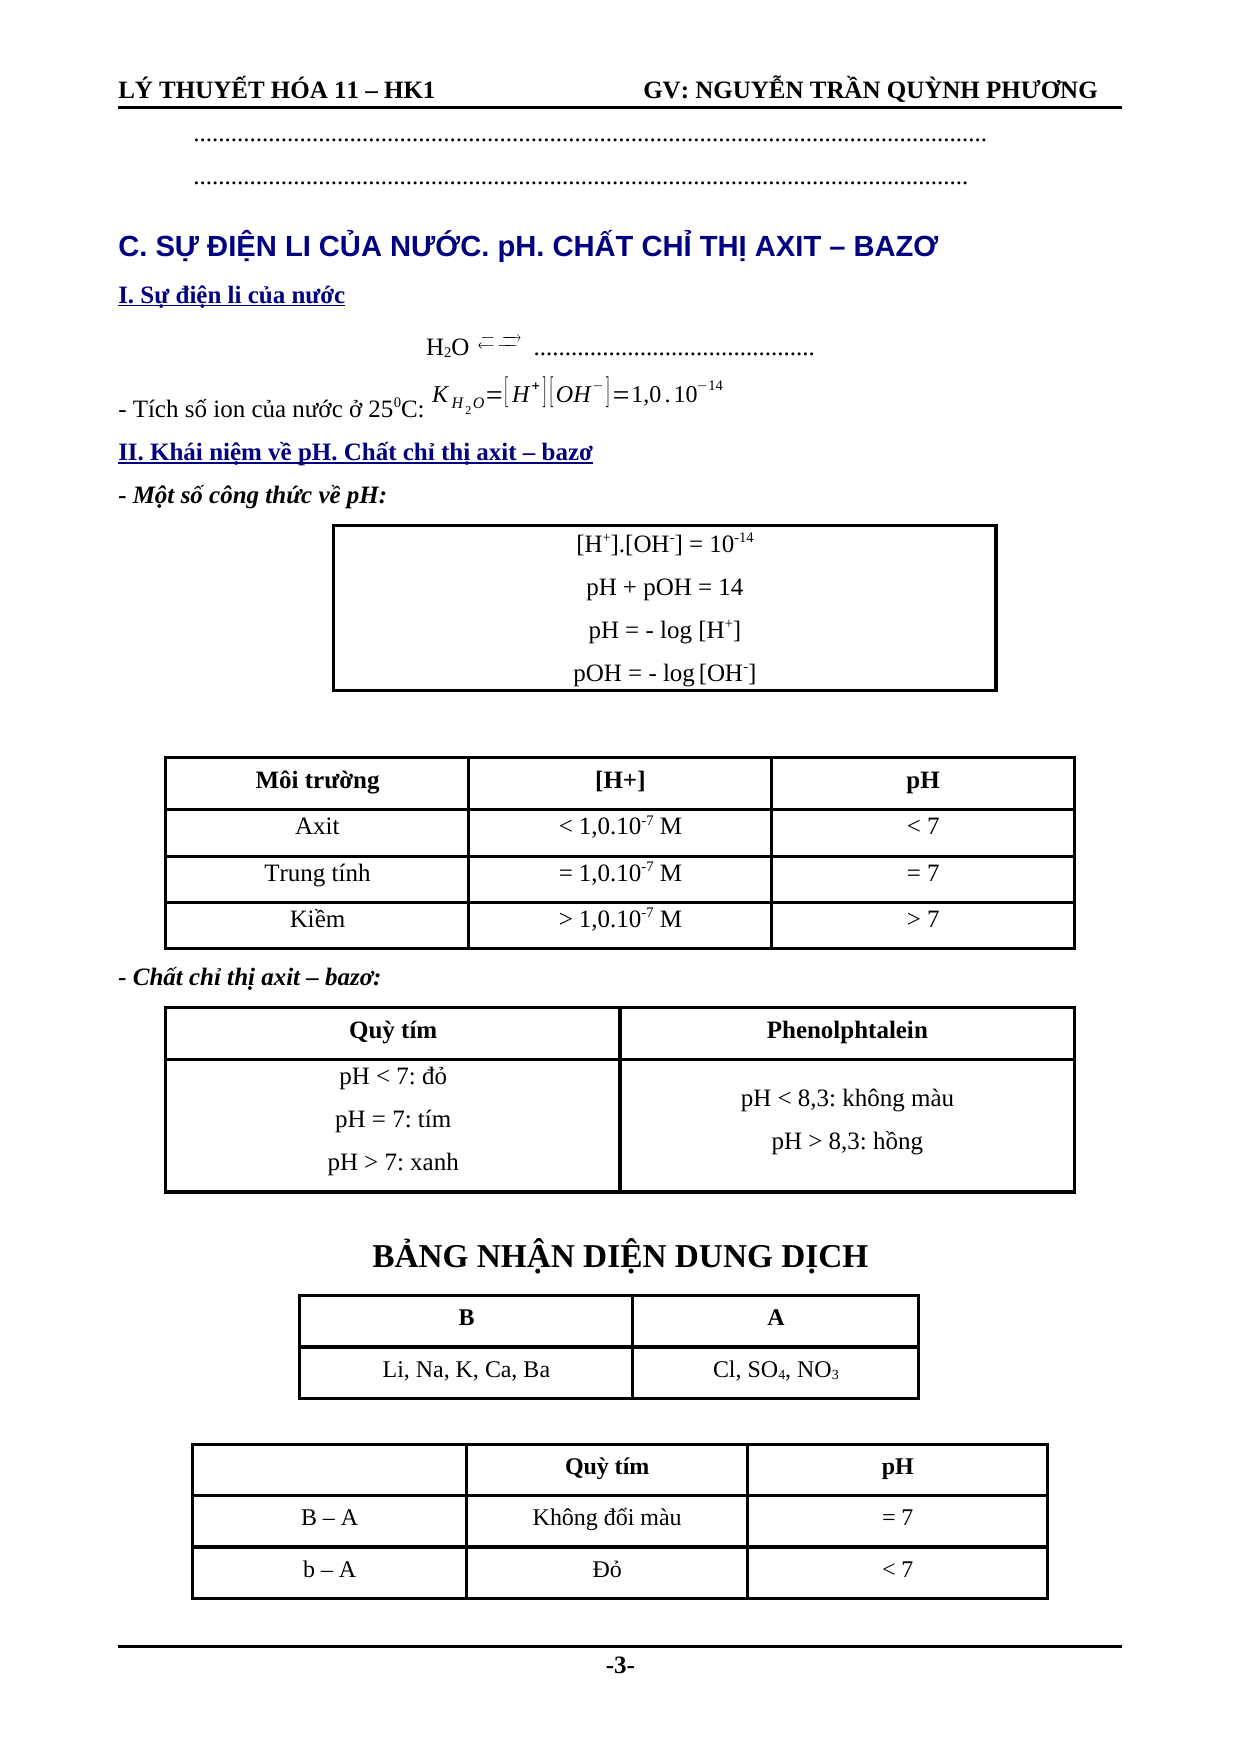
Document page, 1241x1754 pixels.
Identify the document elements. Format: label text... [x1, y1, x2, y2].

table_cell Không đổi màu [468, 1497, 746, 1545]
table_cell < 7 [773, 811, 1073, 854]
text I. Sự điện li của nước [118, 280, 1122, 308]
table_header Quỳ tím [468, 1446, 746, 1494]
table_cell = 7 [749, 1497, 1046, 1545]
text pH + pOH = 14 [335, 567, 994, 601]
text - Tích số ion của nước ở 250C: [118, 375, 1122, 423]
table_header Môi trường [167, 759, 467, 808]
table_cell < 7 [749, 1549, 1046, 1597]
text pH = - log [H+] [335, 610, 994, 644]
text ............................................................................................................................ [118, 161, 1122, 190]
table_cell > 7 [773, 904, 1073, 947]
table_header A [634, 1297, 917, 1345]
text ............................................................................................................................... [118, 118, 1122, 147]
table_cell < 1,0.10-7 M [470, 811, 770, 854]
text pOH = - log [OH-] [335, 653, 994, 689]
text C. SỰ ĐIỆN LI CỦA NƯỚC. pH. CHẤT CHỈ THỊ AXIT – BAZƠ [118, 229, 1122, 263]
table_cell Kiềm [167, 904, 467, 947]
table_cell Li, Na, K, Ca, Ba [301, 1349, 631, 1397]
text BẢNG NHẬN DIỆN DUNG DỊCH [118, 1237, 1122, 1275]
table_cell > 1,0.10-7 M [470, 904, 770, 947]
table_cell pH < 8,3: không màu pH > 8,3: hồng [622, 1061, 1073, 1190]
table_cell = 7 [773, 858, 1073, 901]
table_header pH [773, 759, 1073, 808]
text II. Khái niệm về pH. Chất chỉ thị axit – bazơ [118, 437, 1122, 466]
table_header Quỳ tím [167, 1009, 618, 1058]
table_cell Đỏ [468, 1549, 746, 1597]
table_cell Trung tính [167, 858, 467, 901]
text - Chất chỉ thị axit – bazơ: [118, 962, 1122, 991]
text H2O ............................................. [118, 323, 1122, 361]
table_cell Axit [167, 811, 467, 854]
table_header Phenolphtalein [622, 1009, 1073, 1058]
table_cell b – A [194, 1549, 465, 1597]
text [H+].[OH-] = 10-14 [335, 527, 994, 558]
table_header [194, 1446, 465, 1494]
table_header [H+] [470, 759, 770, 808]
table_cell pH < 7: đỏ pH = 7: tím pH > 7: xanh [167, 1061, 618, 1190]
text - Một số công thức về pH: [118, 481, 1122, 509]
table_cell = 1,0.10-7 M [470, 858, 770, 901]
table_cell B – A [194, 1497, 465, 1545]
table_header pH [749, 1446, 1046, 1494]
table_header B [301, 1297, 631, 1345]
table_cell Cl, SO4, NO3 [634, 1349, 917, 1397]
